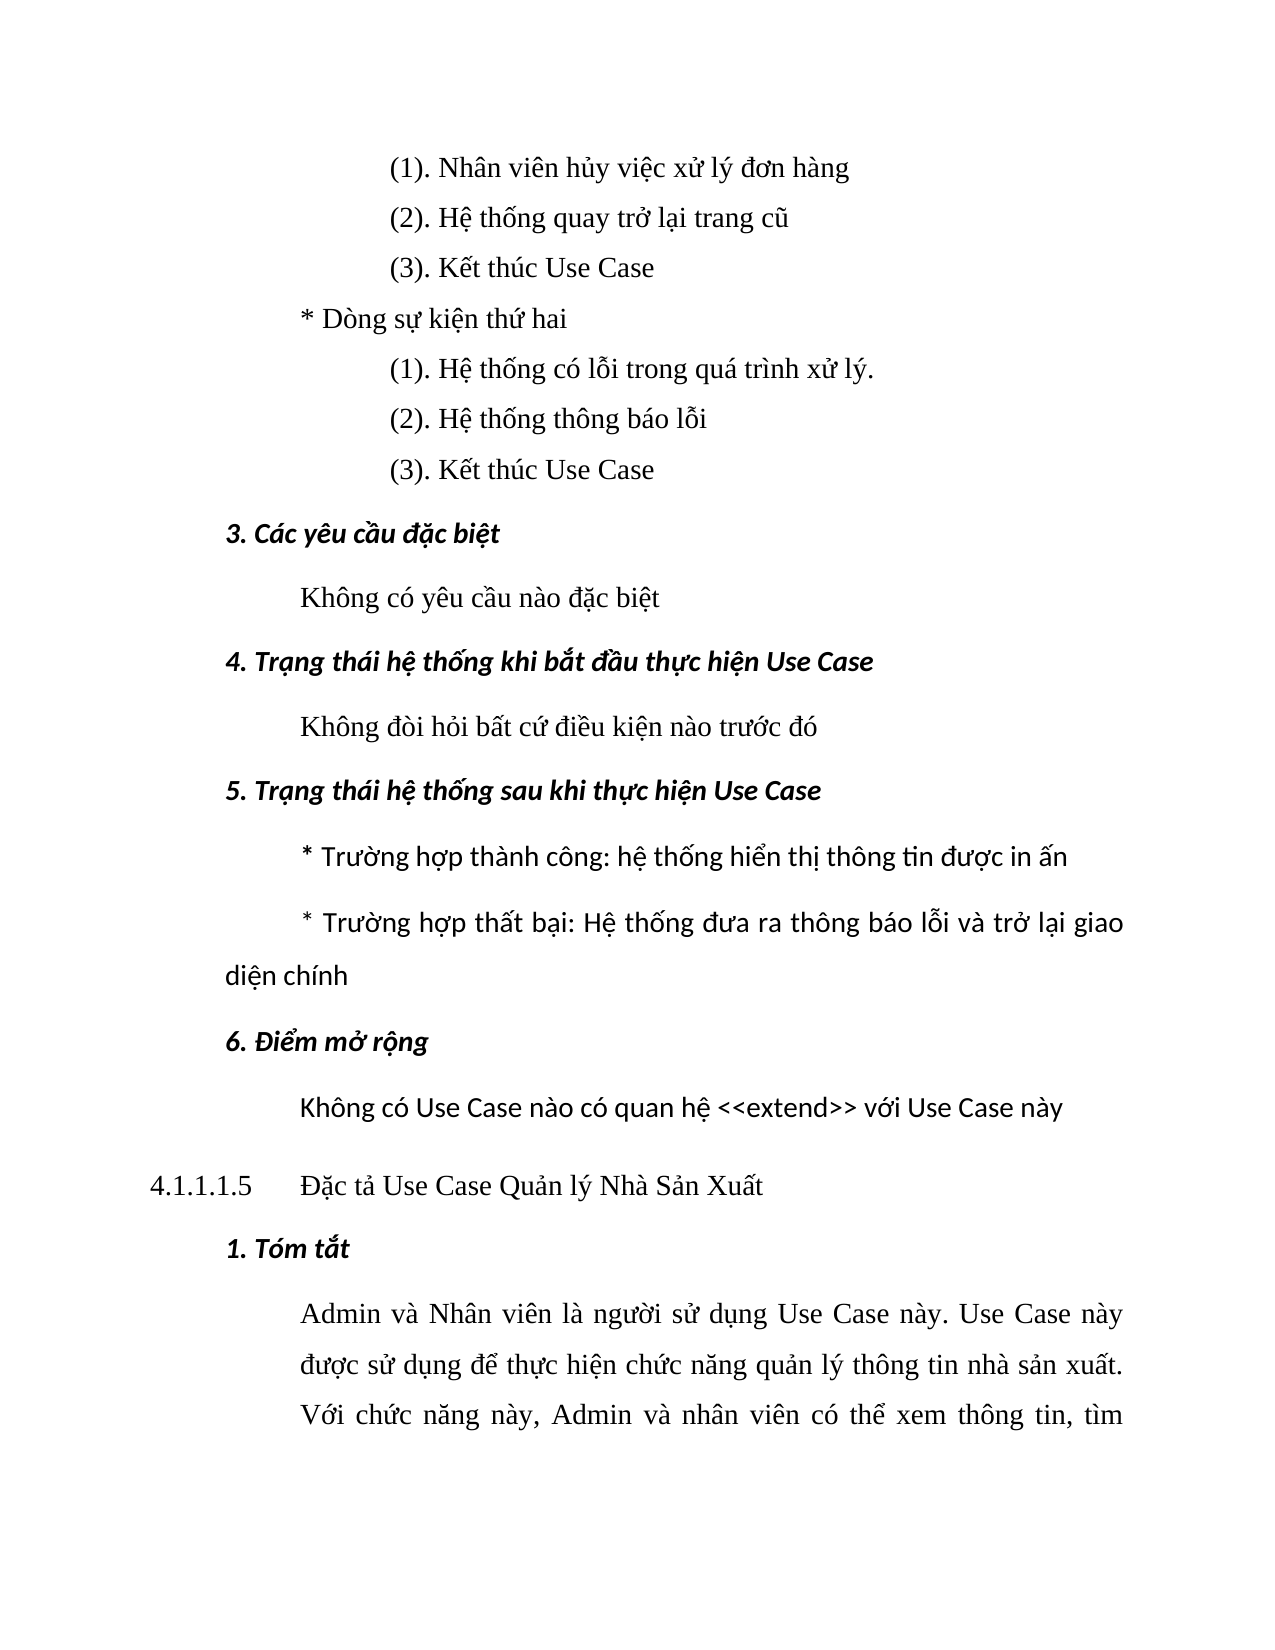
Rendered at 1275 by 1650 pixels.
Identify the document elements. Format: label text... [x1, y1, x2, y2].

list Không có yêu cầu nào đặc biệt [300, 581, 1125, 614]
text Không có Use Case nào có quan hệ <<extend>> với Use Case này [225, 1089, 1125, 1125]
list (1). Hệ thống có lỗi trong quá trình xử lý. [300, 351, 1125, 385]
list (2). Hệ thống quay trở lại trang cũ [375, 200, 1125, 234]
list * Dòng sự kiện thứ hai [300, 301, 1125, 334]
text 1. Tóm tắt [150, 1231, 1125, 1266]
text * Trường hợp thất bại: Hệ thống đưa ra thông báo lỗi và trở lại giao diện chính [225, 904, 1125, 993]
text 6. Điểm mở rộng [150, 1023, 1125, 1059]
list (3). Kết thúc Use Case [300, 452, 1125, 485]
text * Trường hợp thành công: hệ thống hiển thị thông tin được in ấn [225, 838, 1125, 874]
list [300, 1297, 1125, 1431]
text 5. Trạng thái hệ thống sau khi thực hiện Use Case [150, 772, 1125, 808]
list (3). Kết thúc Use Case [300, 251, 1125, 284]
list Không đòi hỏi bất cứ điều kiện nào trước đó [300, 709, 1125, 743]
list (1). Nhân viên hủy việc xử lý đơn hàng [300, 150, 1125, 183]
subtitle Đặc tả Use Case Quản lý Nhà Sản Xuất [150, 1168, 1125, 1201]
text 4. Trạng thái hệ thống khi bắt đầu thực hiện Use Case [150, 643, 1125, 679]
list (2). Hệ thống thông báo lỗi [300, 402, 1125, 435]
text 3. Các yêu cầu đặc biệt [150, 515, 1125, 550]
